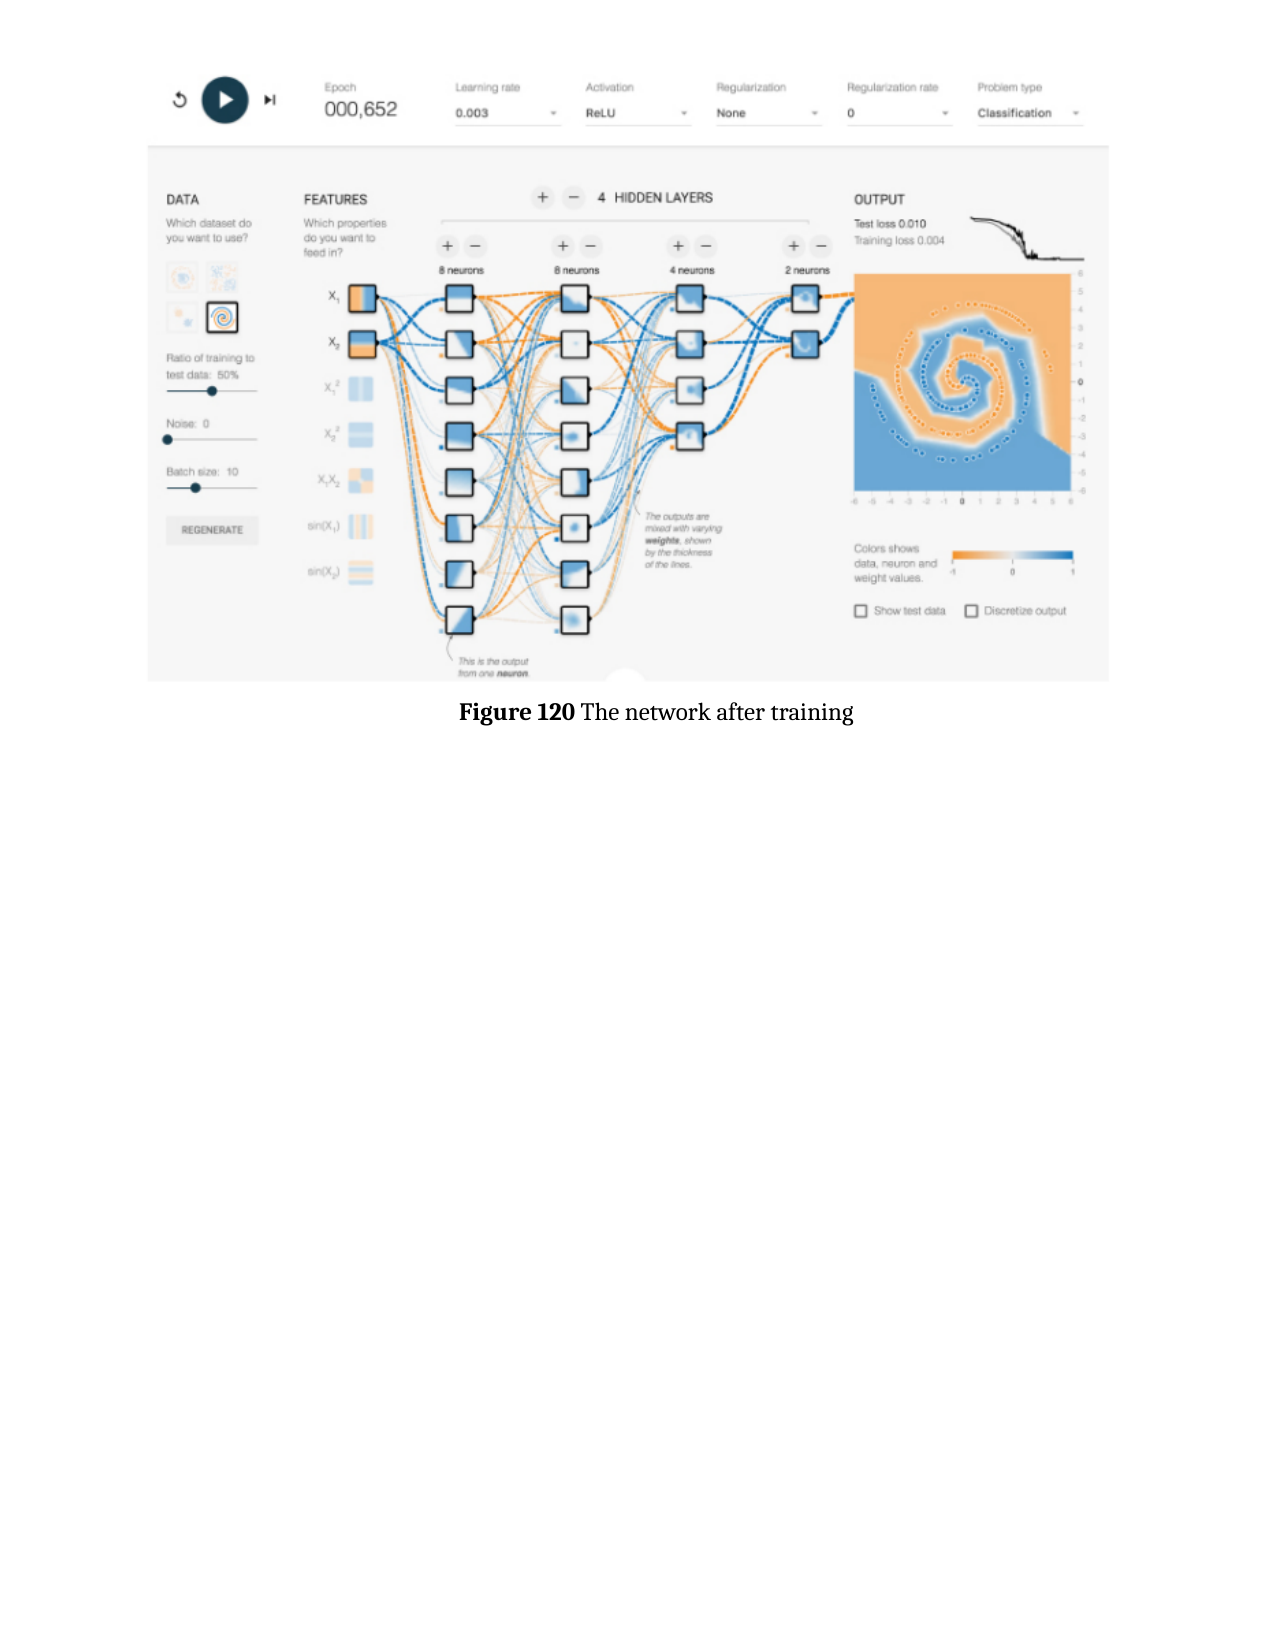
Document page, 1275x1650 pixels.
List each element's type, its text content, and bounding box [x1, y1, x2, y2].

picture [140, 65, 1116, 694]
list Figure 120 The network after training [141, 698, 1172, 727]
